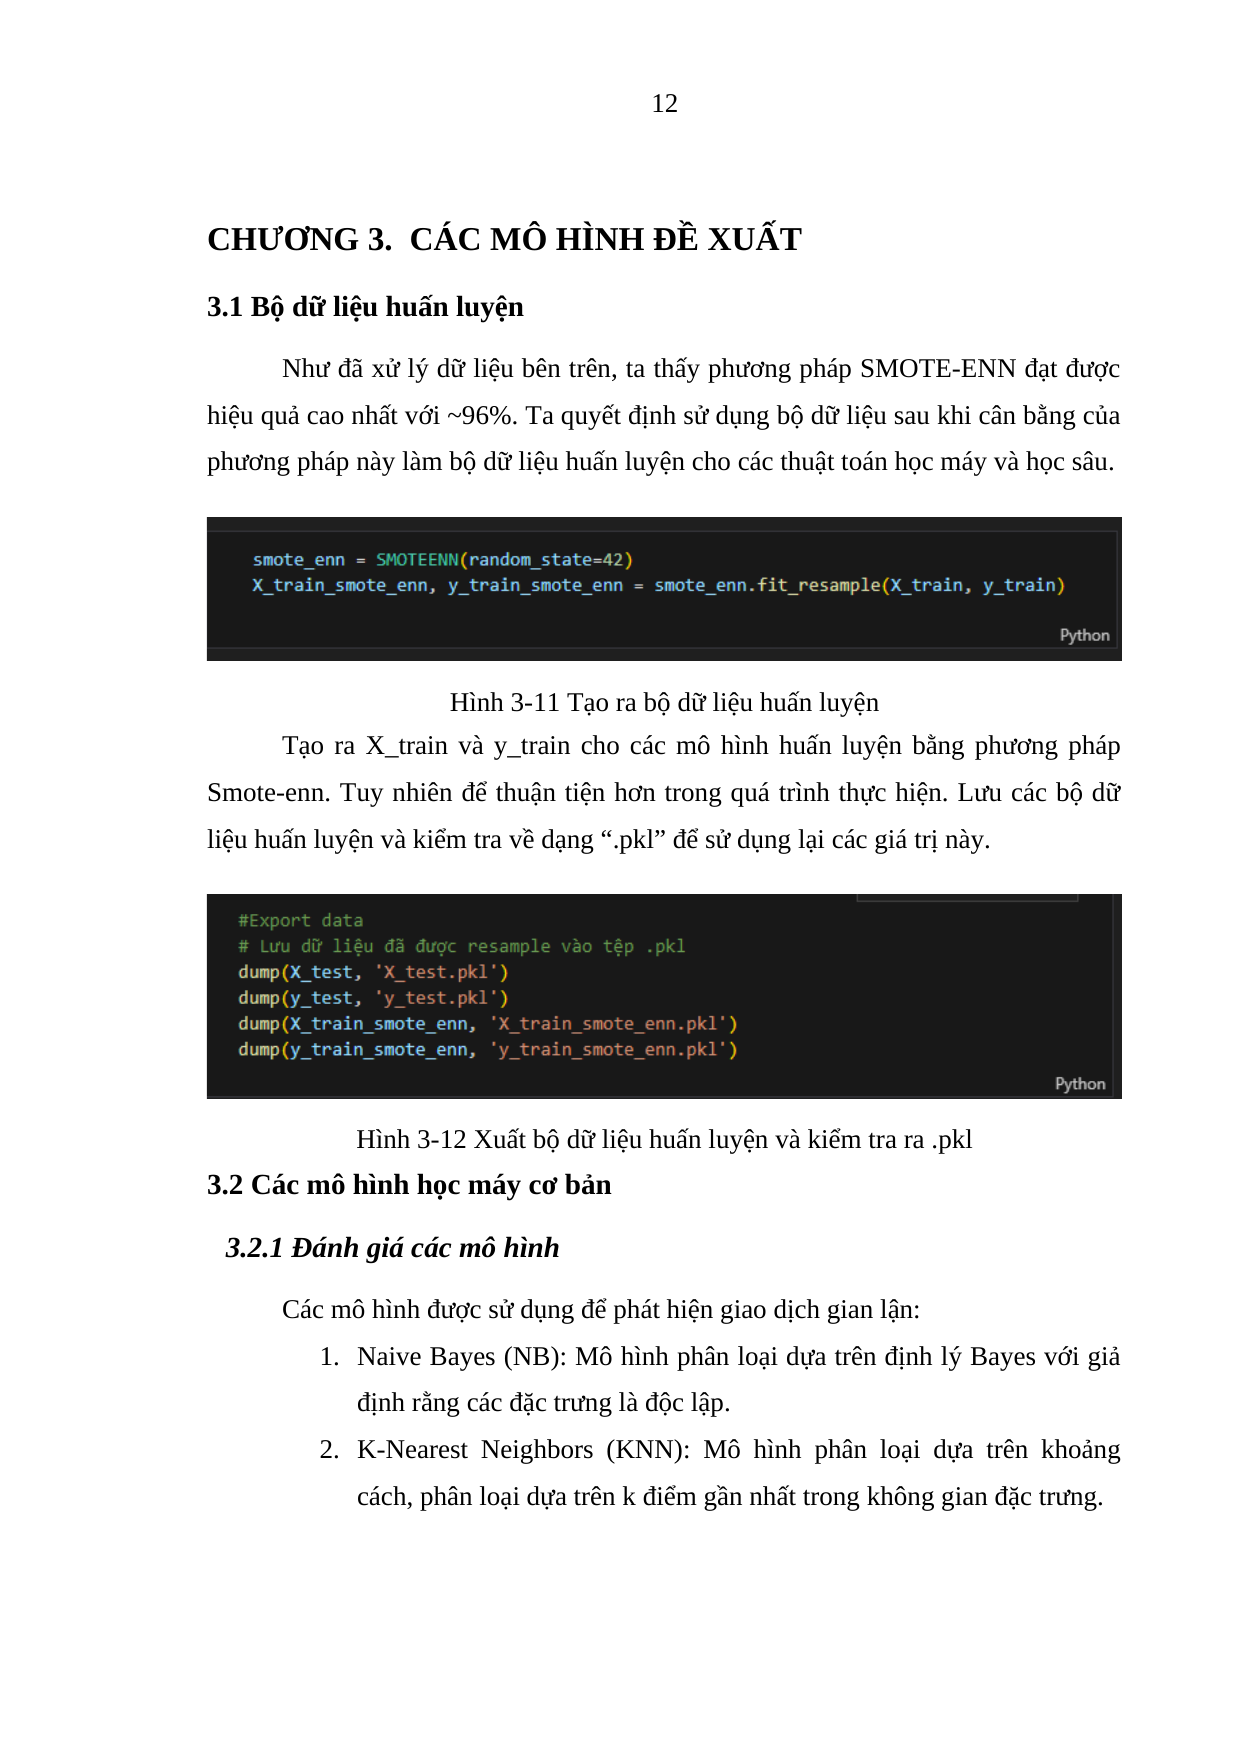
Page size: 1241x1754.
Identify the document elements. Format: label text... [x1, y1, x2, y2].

subtitle Đánh giá các mô hình [226, 1230, 1122, 1264]
text Tạo ra X_train và y_train cho các mô hình huấn luyện bằng phương pháp Smote-enn. Tuy nhiên để thuận tiện hơn trong quá trình thực hiện. Lưu các bộ dữ liệu huấn luyện và kiểm tra về dạng “.pkl” để sử dụng lại các giá trị này. [207, 729, 1122, 854]
text Các mô hình được sử dụng để phát hiện giao dịch gian lận: [207, 1293, 1122, 1324]
list Naive Bayes (NB): Mô hình phân loại dựa trên định lý Bayes với giả định rằng các đặc trưng là độc lập. [319, 1339, 1122, 1417]
subtitle Bộ dữ liệu huấn luyện [207, 289, 1122, 323]
list K-Nearest Neighbors (KNN): Mô hình phân loại dựa trên khoảng cách, phân loại dựa trên k điểm gần nhất trong không gian đặc trưng. [319, 1433, 1122, 1511]
picture [206, 517, 1122, 661]
subtitle CÁC MÔ HÌNH ĐỀ XUẤT [207, 219, 1122, 258]
picture [206, 894, 1122, 1099]
subtitle Các mô hình học máy cơ bản [207, 1167, 1122, 1201]
text Như đã xử lý dữ liệu bên trên, ta thấy phương pháp SMOTE-ENN đạt được hiệu quả cao nhất với ~96%. Ta quyết định sử dụng bộ dữ liệu sau khi cân bằng của phương pháp này làm bộ dữ liệu huấn luyện cho các thuật toán học máy và học sâu. [207, 352, 1122, 477]
